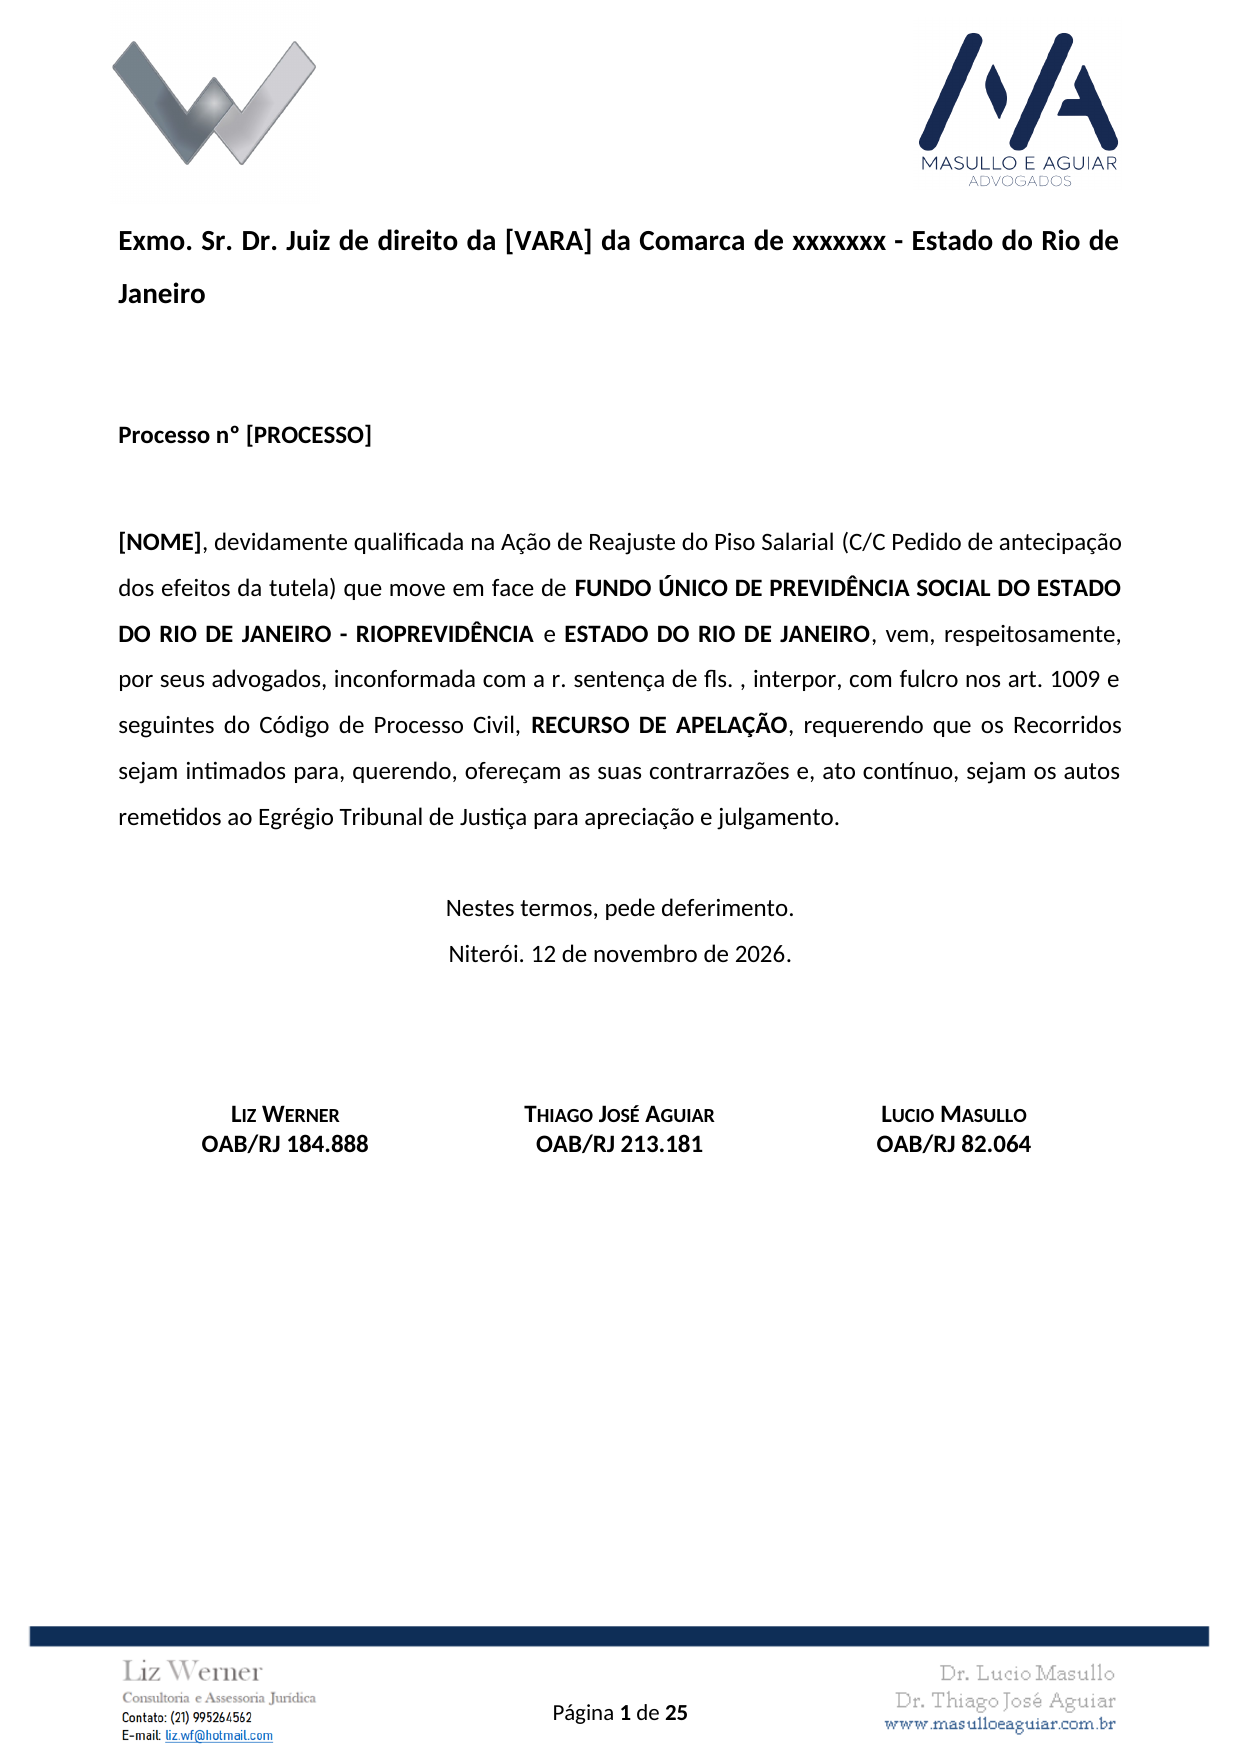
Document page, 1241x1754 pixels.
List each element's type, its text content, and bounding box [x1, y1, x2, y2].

picture [912, 17, 1122, 190]
text Nestes termos, pede deferimento. [118, 892, 1122, 923]
text Exmo. Sr. Dr. Juiz de direito da [VARA] da Comarca de xxxxxxx - Estado do Rio de Janeiro [118, 222, 1122, 311]
table_header Thiago José Aguiar OAB/RJ 213.181 [453, 1098, 787, 1159]
text Processo nº [PROCESSO] [118, 420, 1122, 450]
text [NOME], devidamente qualificada na Ação de Reajuste do Piso Salarial (C/C Pedido de antecipação dos efeitos da tutela) que move em face de FUNDO ÚNICO DE PREVIDÊNCIA SOCIAL DO ESTADO DO RIO DE JANEIRO - RIOPREVIDÊNCIA e ESTADO DO RIO DE JANEIRO, vem, respeitosamente, por seus advogados, inconformada com a r. sentença de fls. , interpor, com fulcro nos art. 1009 e seguintes do Código de Processo Civil, RECURSO DE APELAÇÃO, requerendo que os Recorridos sejam intimados para, querendo, ofereçam as suas contrarrazões e, ato contínuo, sejam os autos remetidos ao Egrégio Tribunal de Justiça para apreciação e julgamento. [118, 526, 1122, 831]
table_header Liz Werner OAB/RJ 184.888 [118, 1098, 452, 1159]
text Niterói. 12 de outubro de 2024. [118, 938, 1122, 968]
picture [17, 1617, 1222, 1747]
picture [110, 0, 320, 204]
table_header Lucio Masullo OAB/RJ 82.064 [787, 1098, 1121, 1159]
